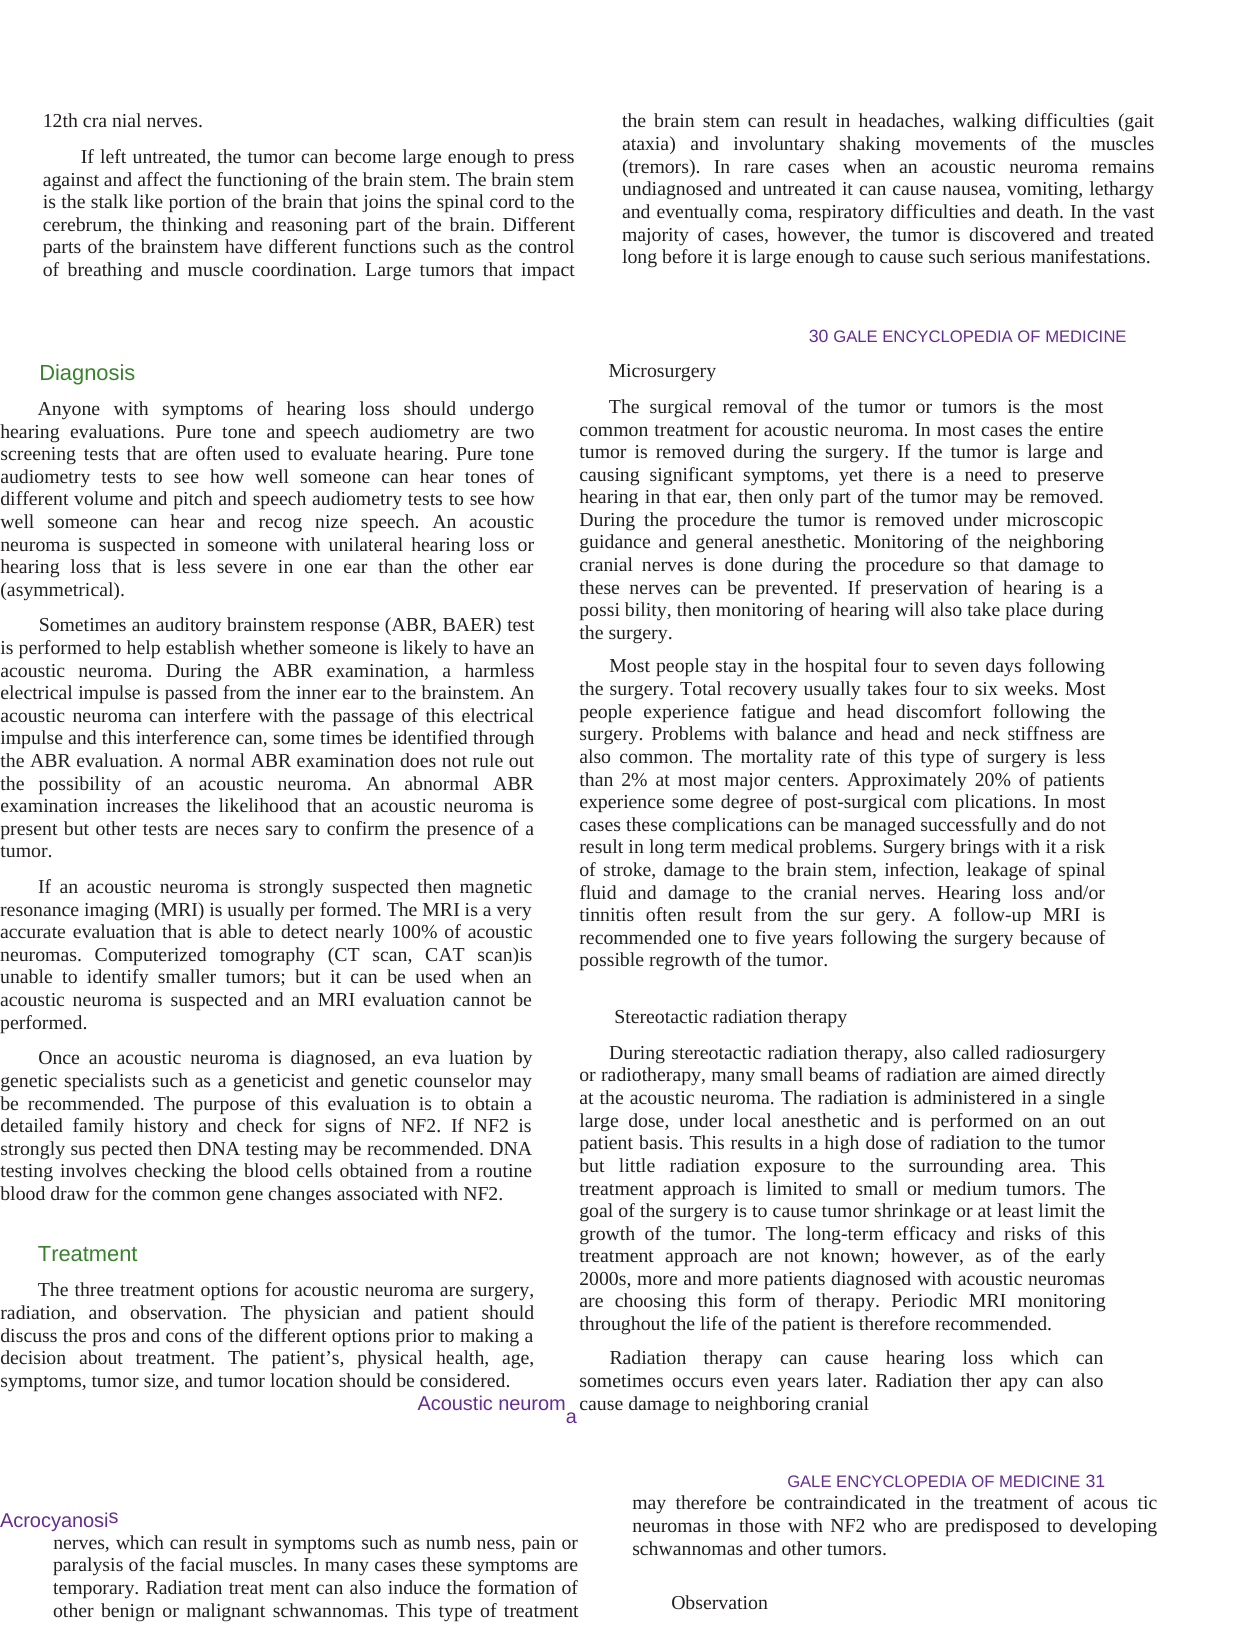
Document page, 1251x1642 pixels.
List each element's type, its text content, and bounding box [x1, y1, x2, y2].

text Acoustic neuroma [0, 1392, 576, 1431]
text nerves, which can result in symptoms such as numb ness, pain or paralysis of the facial muscles. In many cases these symptoms are temporary. Radiation treat ment can also induce the formation of other benign or malignant schwannomas. This type of treatment may therefore be contraindicated in the treatment of acous tic neuromas in those with NF2 who are predisposed to developing schwannomas and other tumors. [632, 1492, 1158, 1559]
text Treatment [38, 1241, 579, 1266]
text 30 GALE ENCYCLOPEDIA OF MEDICINE [0, 326, 1126, 346]
text If left untreated, the tumor can become large enough to press against and affect the functioning of the brain stem. The brain stem is the stalk like portion of the brain that joins the spinal cord to the cerebrum, the thinking and reasoning part of the brain. Different parts of the brainstem have different functions such as the control of breathing and muscle coordination. Large tumors that impact the brain stem can result in headaches, walking difficulties (gait ataxia) and involuntary shaking movements of the muscles (tremors). In rare cases when an acoustic neuroma remains undiagnosed and untreated it can cause nausea, vomiting, lethargy and eventually coma, respiratory difficulties and death. In the vast majority of cases, however, the tumor is discovered and treated long before it is large enough to cause such serious manifestations. [43, 145, 576, 281]
text Radiation therapy can cause hearing loss which can sometimes occurs even years later. Radiation ther apy can also cause damage to neighboring cranial [579, 1346, 1104, 1414]
text Observation [671, 1591, 1158, 1614]
text Most people stay in the hospital four to seven days following the surgery. Total recovery usually takes four to six weeks. Most people experience fatigue and head discomfort following the surgery. Problems with balance and head and neck stiffness are also common. The mortality rate of this type of surgery is less than 2% at most major centers. Approximately 20% of patients experience some degree of post-surgical com plications. In most cases these complications can be managed successfully and do not result in long term medical problems. Surgery brings with it a risk of stroke, damage to the brain stem, infection, leakage of spinal fluid and damage to the cranial nerves. Hearing loss and/or tinnitis often result from the sur gery. A follow-up MRI is recommended one to five years following the surgery because of possible regrowth of the tumor. [579, 655, 1106, 971]
text Sometimes an auditory brainstem response (ABR, BAER) test is performed to help establish whether someone is likely to have an acoustic neuroma. During the ABR examination, a harmless electrical impulse is passed from the inner ear to the brainstem. An acoustic neuroma can interfere with the passage of this electrical impulse and this interference can, some times be identified through the ABR evaluation. A normal ABR examination does not rule out the possibility of an acoustic neuroma. An abnormal ABR examination increases the likelihood that an acoustic neuroma is present but other tests are neces sary to confirm the presence of a tumor. [0, 614, 535, 862]
text Stereotactic radiation therapy [614, 1005, 1158, 1028]
text Anyone with symptoms of hearing loss should undergo hearing evaluations. Pure tone and speech audiometry are two screening tests that are often used to evaluate hearing. Pure tone audiometry tests to see how well someone can hear tones of different volume and pitch and speech audiometry tests to see how well someone can hear and recog nize speech. An acoustic neuroma is suspected in someone with unilateral hearing loss or hearing loss that is less severe in one ear than the other ear (asymmetrical). [0, 397, 535, 601]
text Once an acoustic neuroma is diagnosed, an eva luation by genetic specialists such as a geneticist and genetic counselor may be recommended. The purpose of this evaluation is to obtain a detailed family history and check for signs of NF2. If NF2 is strongly sus pected then DNA testing may be recommended. DNA testing involves checking the blood cells obtained from a routine blood draw for the common gene changes associated with NF2. [0, 1047, 533, 1205]
text The three treatment options for acoustic neuroma are surgery, radiation, and observation. The physician and patient should discuss the pros and cons of the different options prior to making a decision about treatment. The patient’s, physical health, age, symptoms, tumor size, and tumor location should be considered. [0, 1279, 535, 1392]
text If an acoustic neuroma is strongly suspected then magnetic resonance imaging (MRI) is usually per formed. The MRI is a very accurate evaluation that is able to detect nearly 100% of acoustic neuromas. Computerized tomography (CT scan, CAT scan)is unable to identify smaller tumors; but it can be used when an acoustic neuroma is suspected and an MRI evaluation cannot be performed. [0, 875, 533, 1033]
text If left untreated, the tumor can become large enough to press against and affect the functioning of the brain stem. The brain stem is the stalk like portion of the brain that joins the spinal cord to the cerebrum, the thinking and reasoning part of the brain. Different parts of the brainstem have different functions such as the control of breathing and muscle coordination. Large tumors that impact the brain stem can result in headaches, walking difficulties (gait ataxia) and involuntary shaking movements of the muscles (tremors). In rare cases when an acoustic neuroma remains undiagnosed and untreated it can cause nausea, vomiting, lethargy and eventually coma, respiratory difficulties and death. In the vast majority of cases, however, the tumor is discovered and treated long before it is large enough to cause such serious manifestations. [622, 110, 1155, 268]
text During stereotactic radiation therapy, also called radiosurgery or radiotherapy, many small beams of radiation are aimed directly at the acoustic neuroma. The radiation is administered in a single large dose, under local anesthetic and is performed on an out patient basis. This results in a high dose of radiation to the tumor but little radiation exposure to the surrounding area. This treatment approach is limited to small or medium tumors. The goal of the surgery is to cause tumor shrinkage or at least limit the growth of the tumor. The long-term efficacy and risks of this treatment approach are not known; however, as of the early 2000s, more and more patients diagnosed with acoustic neuromas are choosing this form of therapy. Periodic MRI monitoring throughout the life of the patient is therefore recommended. [579, 1041, 1106, 1335]
text Diagnosis [39, 359, 579, 384]
text Microsurgery [608, 359, 1158, 382]
text GALE ENCYCLOPEDIA OF MEDICINE 31 [0, 1471, 1105, 1492]
text Acrocyanosis [0, 1492, 579, 1531]
text The surgical removal of the tumor or tumors is the most common treatment for acoustic neuroma. In most cases the entire tumor is removed during the surgery. If the tumor is large and causing significant symptoms, yet there is a need to preserve hearing in that ear, then only part of the tumor may be removed. During the procedure the tumor is removed under microscopic guidance and general anesthetic. Monitoring of the neighboring cranial nerves is done during the procedure so that damage to these nerves can be prevented. If preservation of hearing is a possi bility, then monitoring of hearing will also take place during the surgery. [579, 395, 1104, 644]
text nerves, which can result in symptoms such as numb ness, pain or paralysis of the facial muscles. In many cases these symptoms are temporary. Radiation treat ment can also induce the formation of other benign or malignant schwannomas. This type of treatment may therefore be contraindicated in the treatment of acous tic neuromas in those with NF2 who are predisposed to developing schwannomas and other tumors. [53, 1531, 579, 1621]
